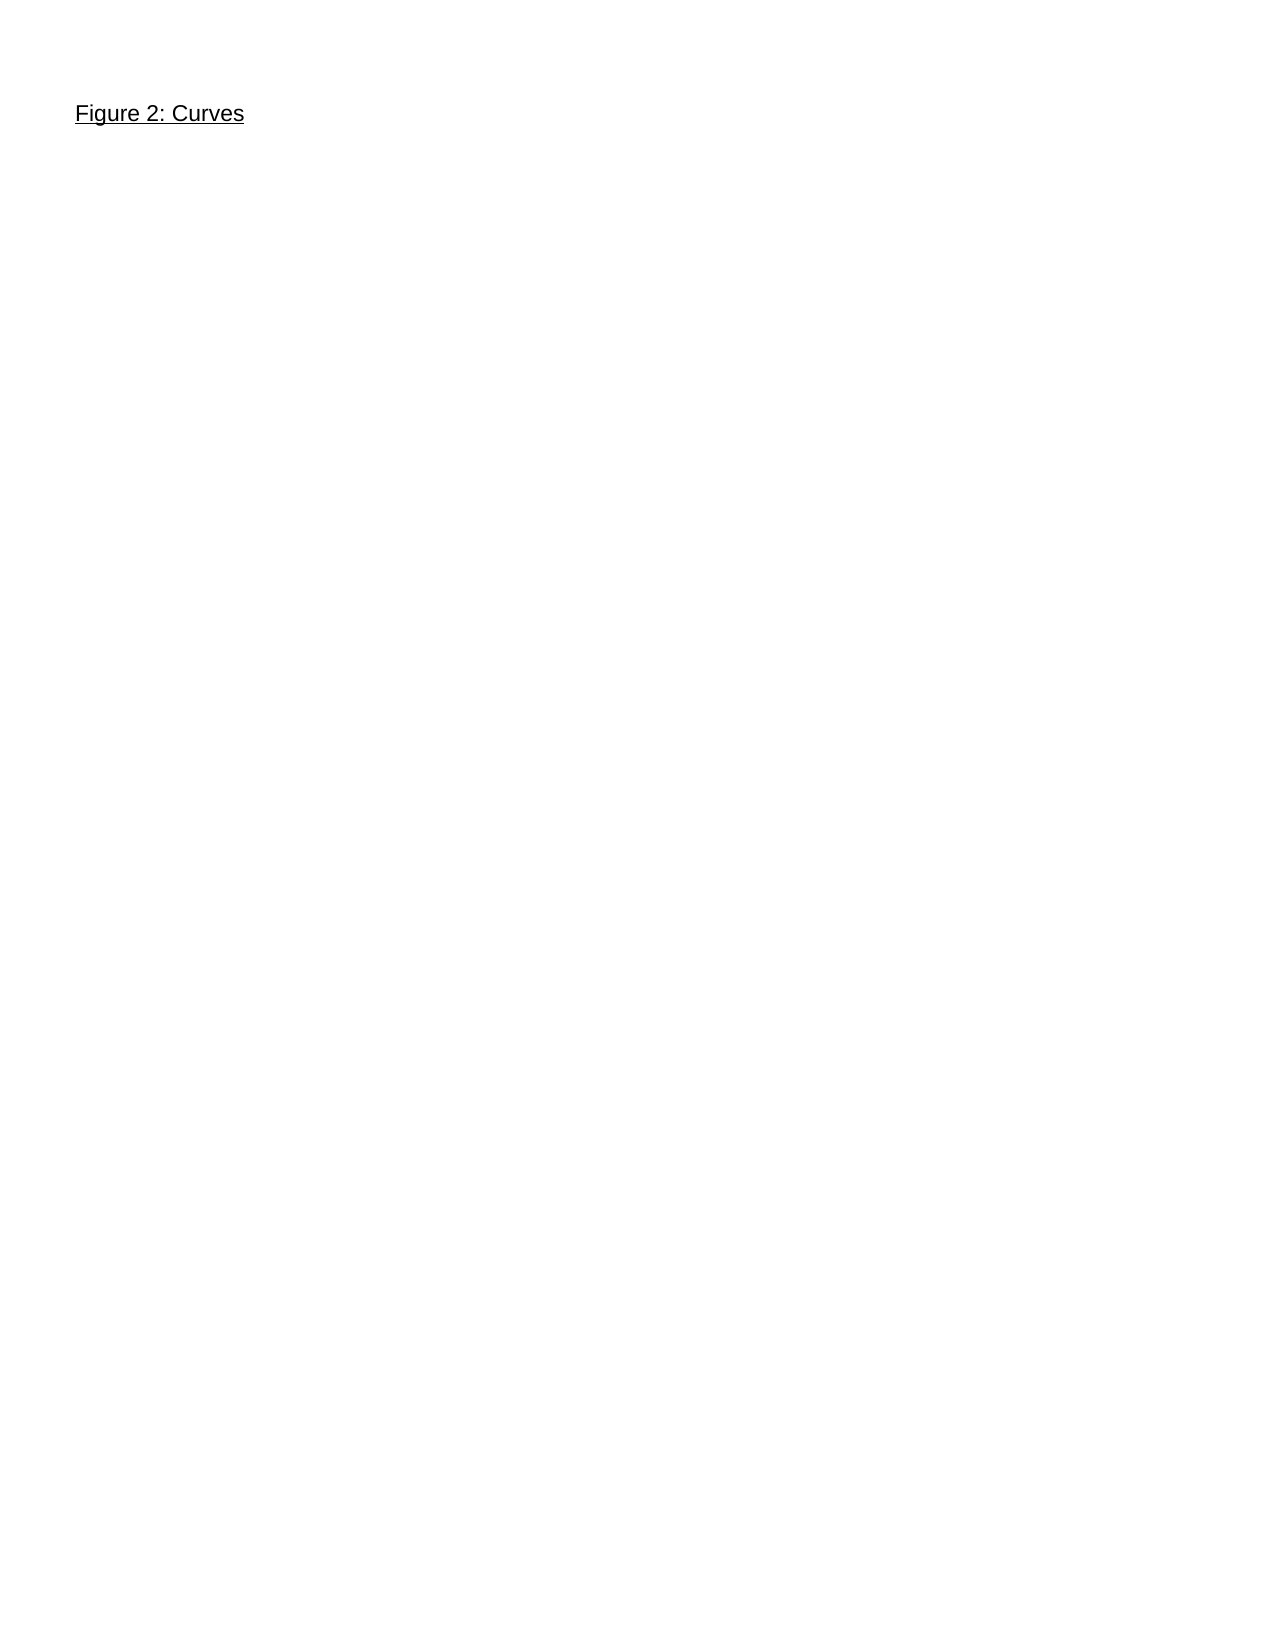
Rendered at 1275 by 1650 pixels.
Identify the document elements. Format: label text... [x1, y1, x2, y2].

subtitle Figure 2: Curves [75, 100, 1200, 126]
